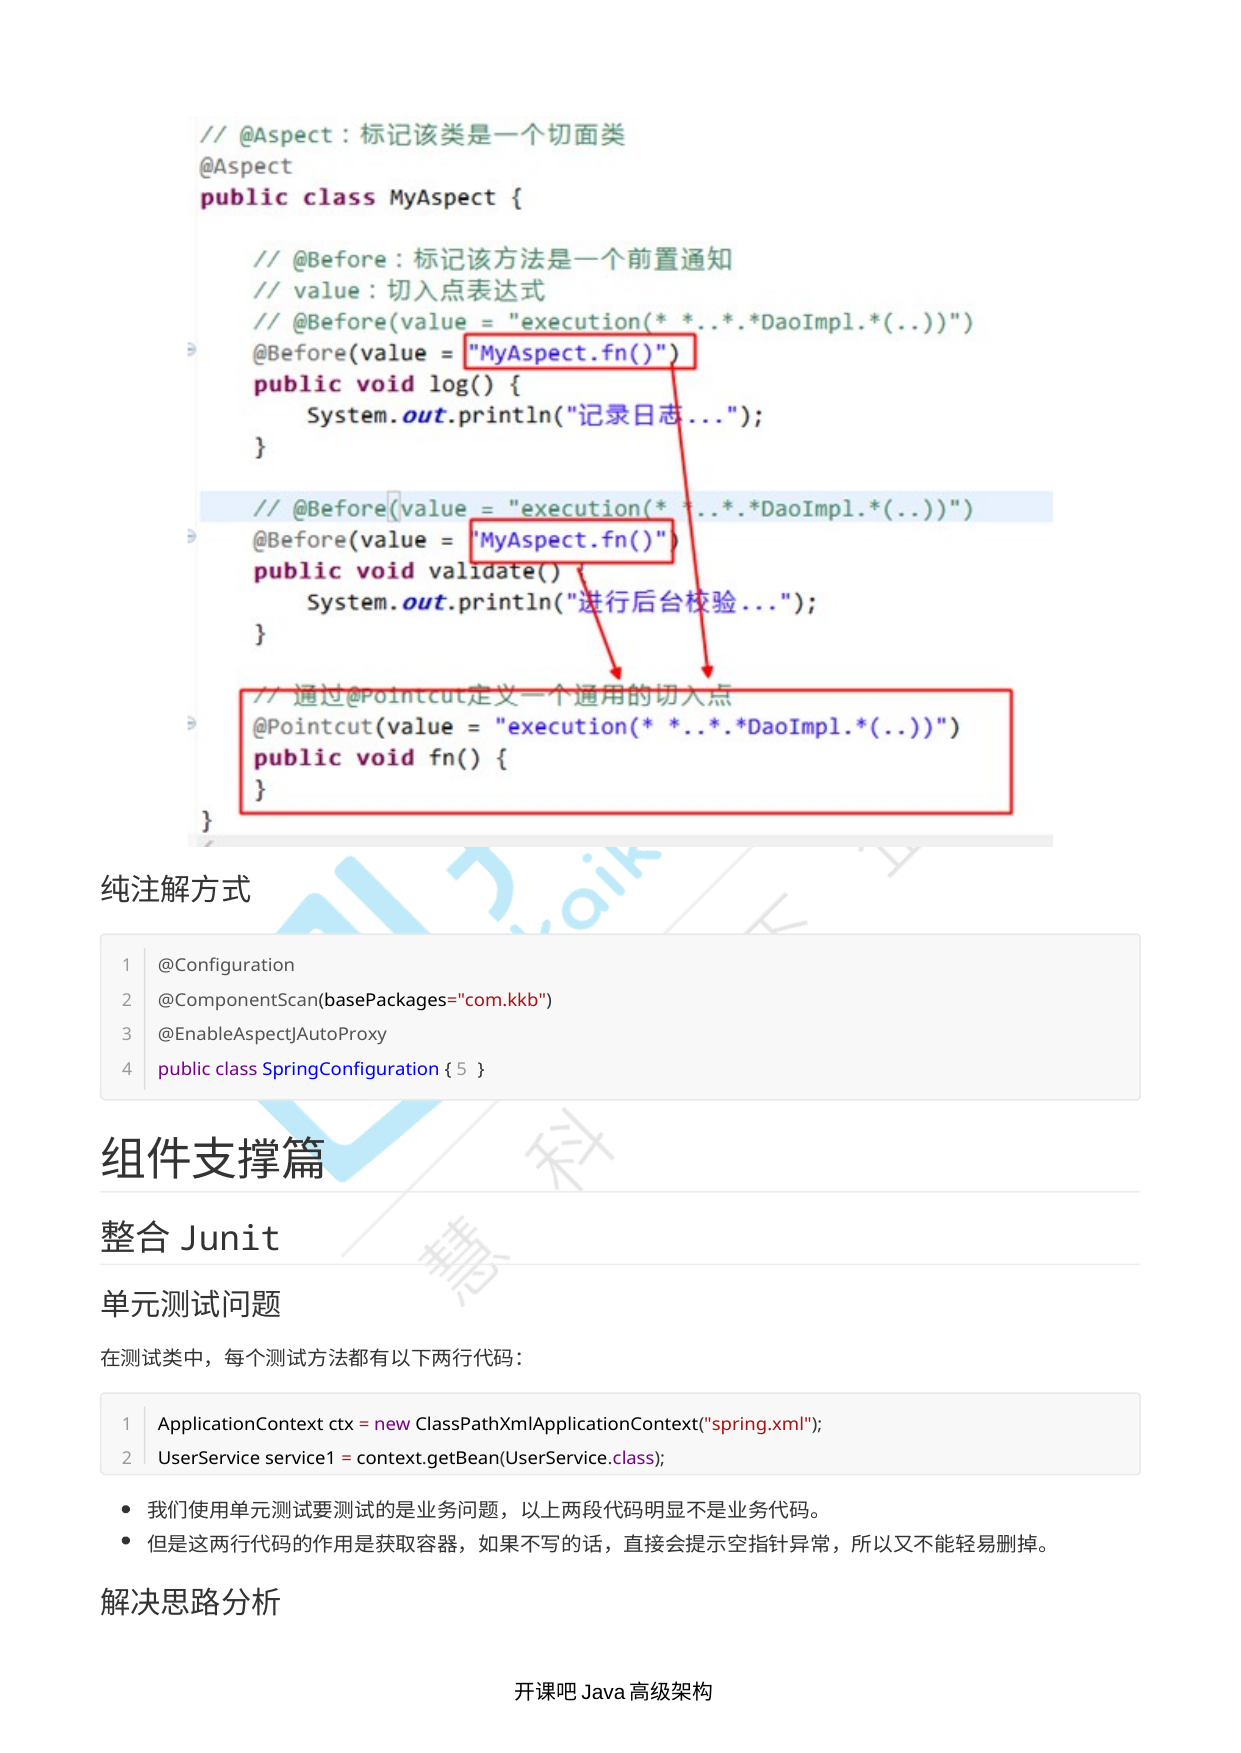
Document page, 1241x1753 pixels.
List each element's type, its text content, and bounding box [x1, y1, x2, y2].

subtitle 单元测试问题 [100, 1281, 1151, 1324]
picture [0, 116, 1240, 1496]
text 整合Junit [100, 1209, 1151, 1261]
text 我们使用单元测试要测试的是业务问题，以上两段代码明显不是业务代码。 [147, 1490, 1151, 1524]
text 纯注解方式 [100, 866, 1151, 909]
text 但是这两行代码的作用是获取容器，如果不写的话，直接会提示空指针异常，所以又不能轻易删掉。 [147, 1524, 1151, 1558]
subtitle 组件支撑篇 [100, 1122, 1151, 1188]
subtitle 解决思路分析 [100, 1578, 1151, 1622]
text 在测试类中，每个测试方法都有以下两行代码： [100, 1343, 1151, 1372]
